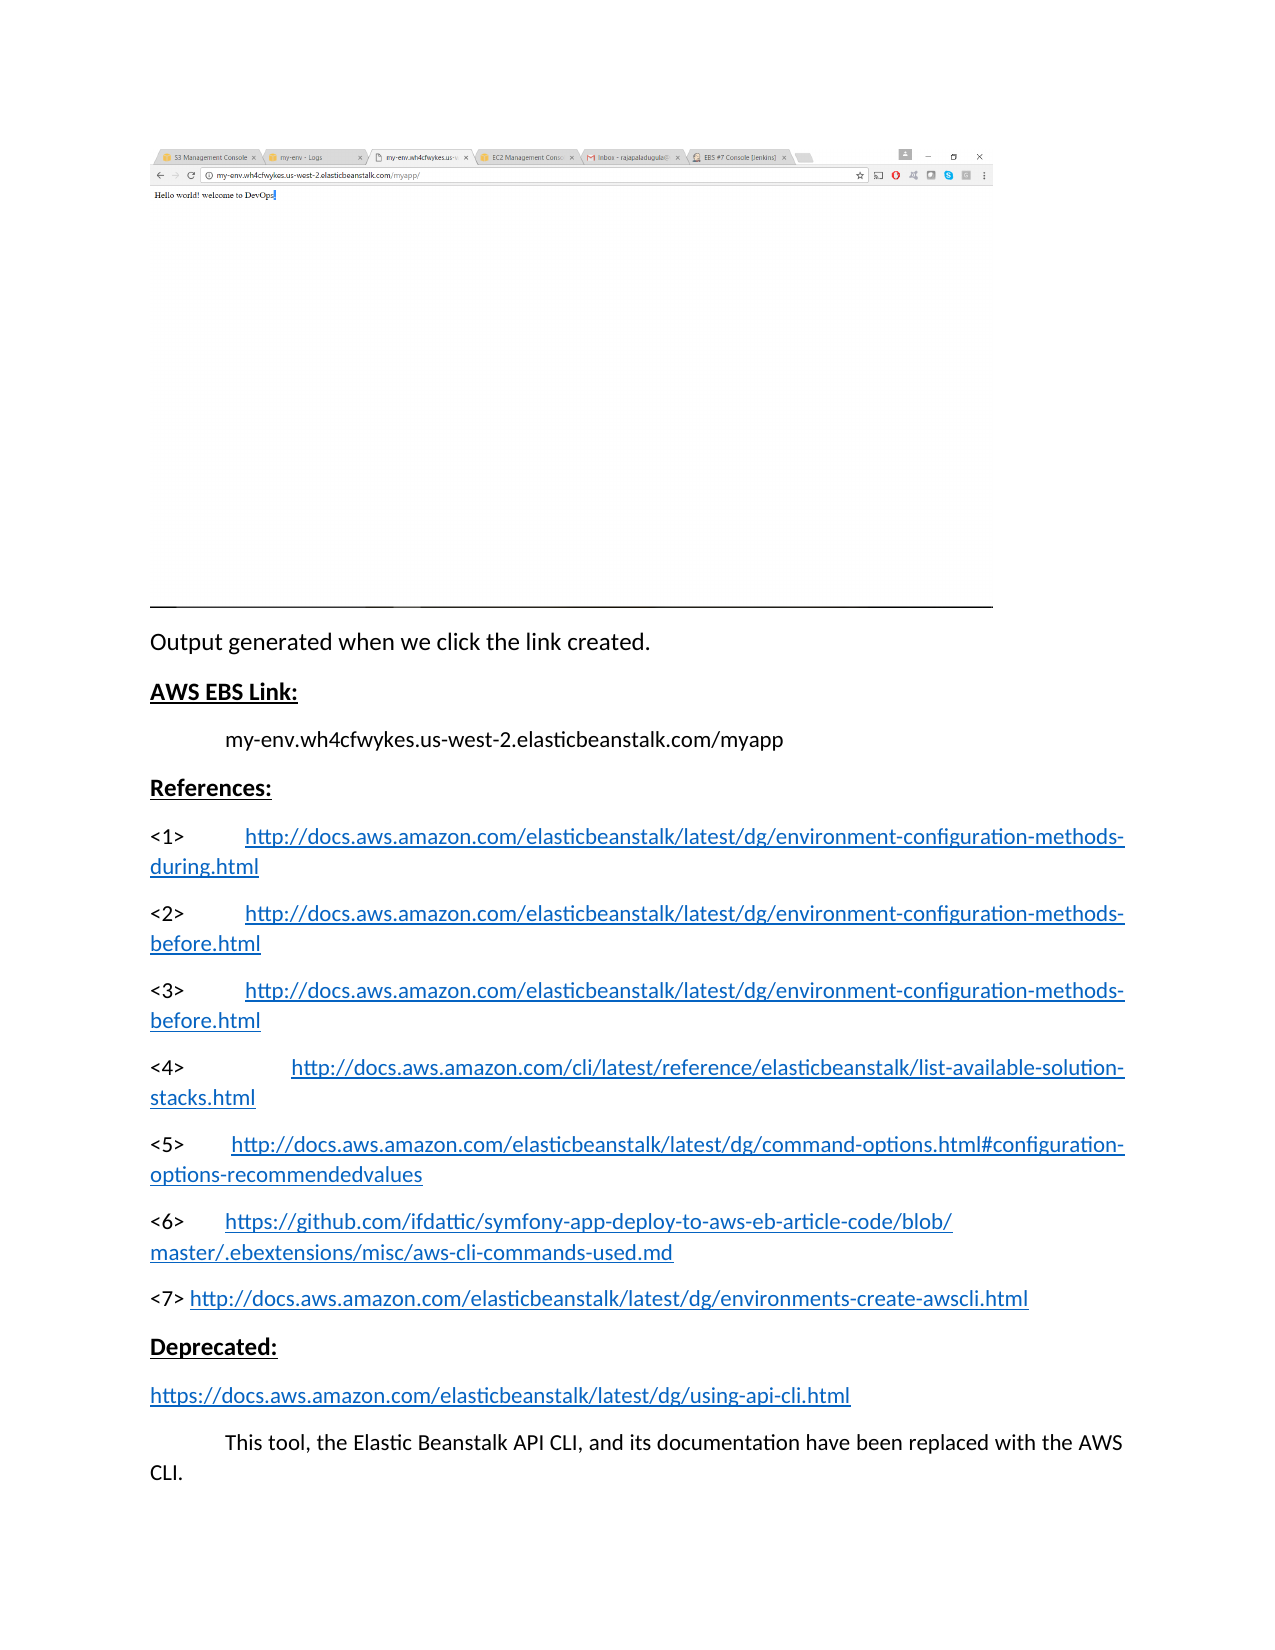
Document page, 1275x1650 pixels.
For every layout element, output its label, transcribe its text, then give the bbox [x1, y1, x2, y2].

text <1> http://docs.aws.amazon.com/elasticbeanstalk/latest/dg/environment-configuration-methods-during.html [150, 822, 1125, 880]
text my-env.wh4cfwykes.us-west-2.elasticbeanstalk.com/myapp [150, 726, 1125, 754]
text <2> http://docs.aws.amazon.com/elasticbeanstalk/latest/dg/environment-configuration-methods-before.html [150, 899, 1125, 957]
text Deprecated: [150, 1331, 1125, 1362]
text <6> https://github.com/ifdattic/symfony-app-deploy-to-aws-eb-article-code/blob/master/.ebextensions/misc/aws-cli-commands-used.md [150, 1207, 1125, 1266]
text <3> http://docs.aws.amazon.com/elasticbeanstalk/latest/dg/environment-configuration-methods-before.html [150, 976, 1125, 1034]
text Output generated when we click the link created. [150, 626, 1125, 657]
text <4> http://docs.aws.amazon.com/cli/latest/reference/elasticbeanstalk/list-available-solution-stacks.html [150, 1053, 1125, 1112]
text This tool, the Elastic Beanstalk API CLI, and its documentation have been replaced with the AWS CLI. [150, 1428, 1125, 1486]
text <5> http://docs.aws.amazon.com/elasticbeanstalk/latest/dg/command-options.html#configuration-options-recommendedvalues [150, 1130, 1125, 1189]
picture [150, 149, 993, 608]
text AWS EBS Link: [150, 676, 1125, 707]
text https://docs.aws.amazon.com/elasticbeanstalk/latest/dg/using-api-cli.html [150, 1381, 1125, 1409]
text <7> http://docs.aws.amazon.com/elasticbeanstalk/latest/dg/environments-create-awscli.html [150, 1284, 1125, 1313]
text References: [150, 772, 1125, 803]
